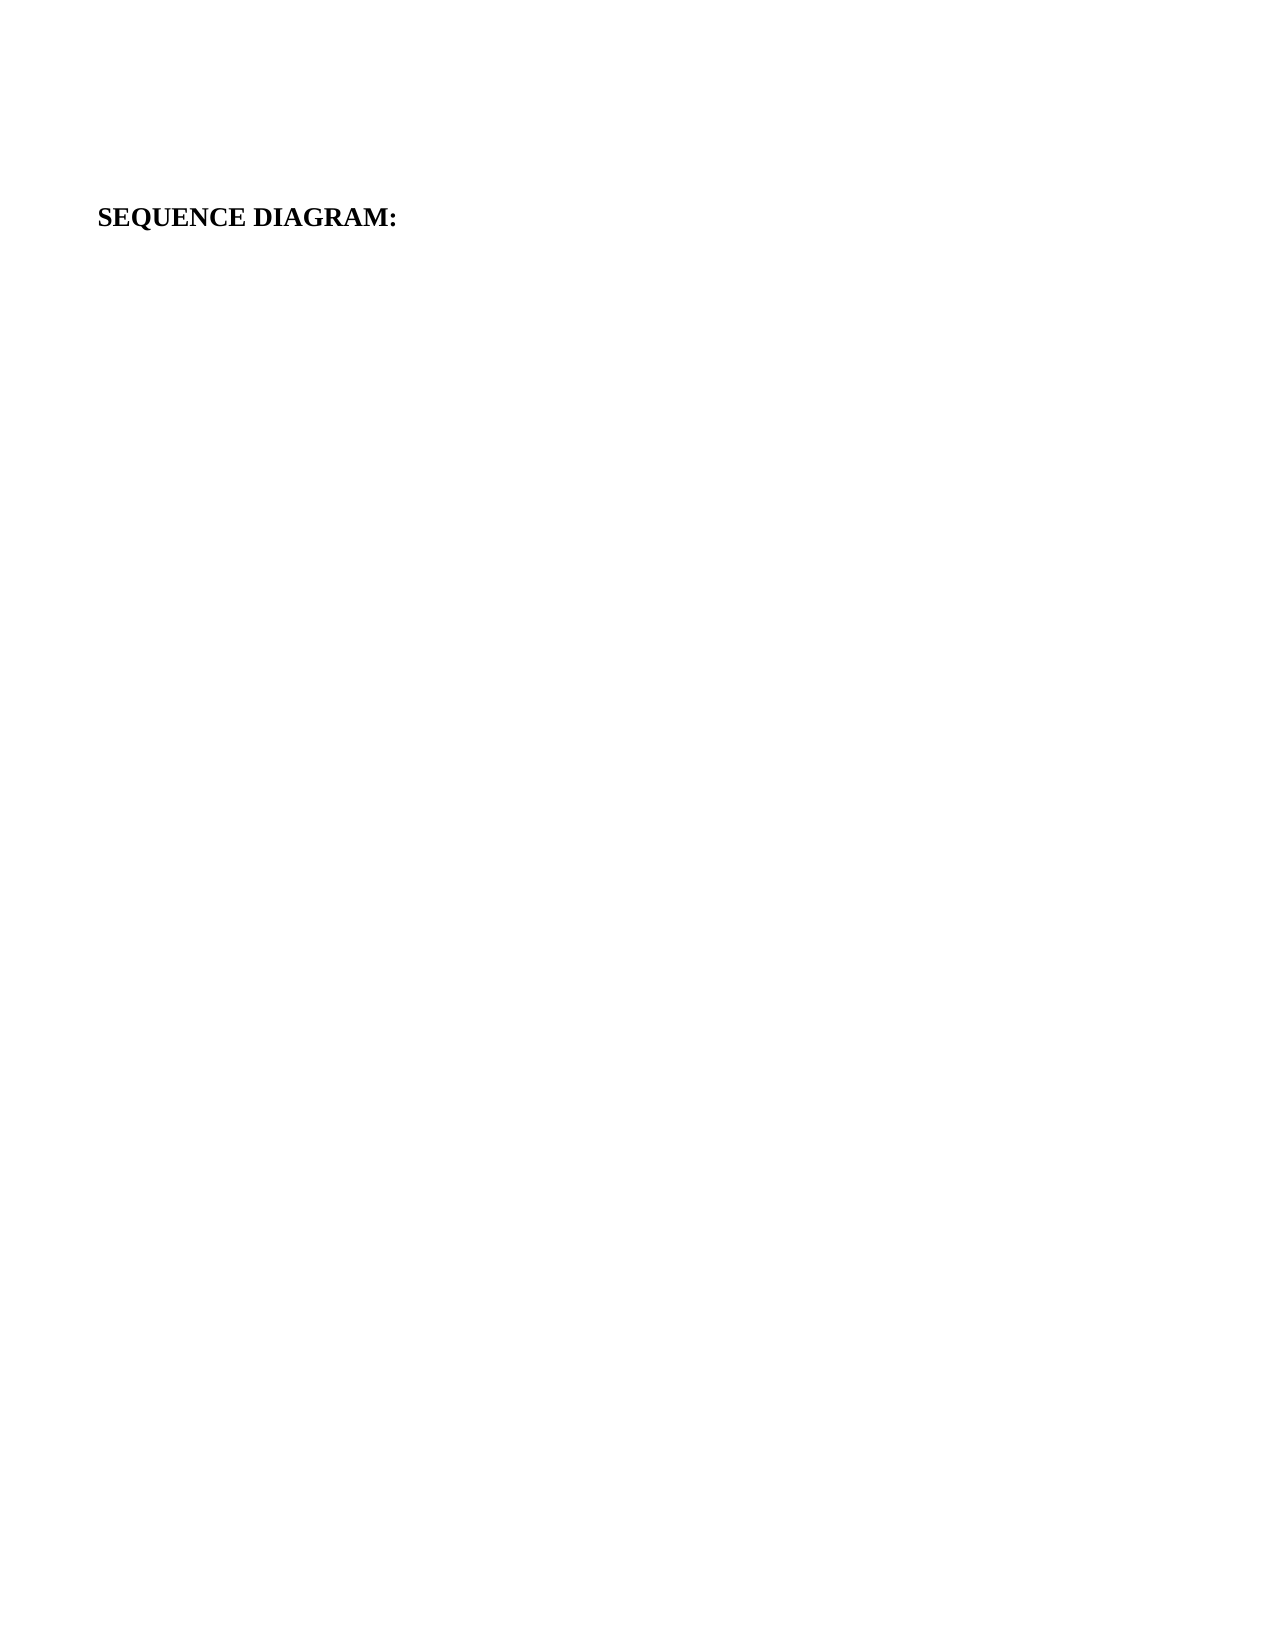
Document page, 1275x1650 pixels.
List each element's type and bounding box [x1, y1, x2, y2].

table_cell [86, 150, 1213, 251]
